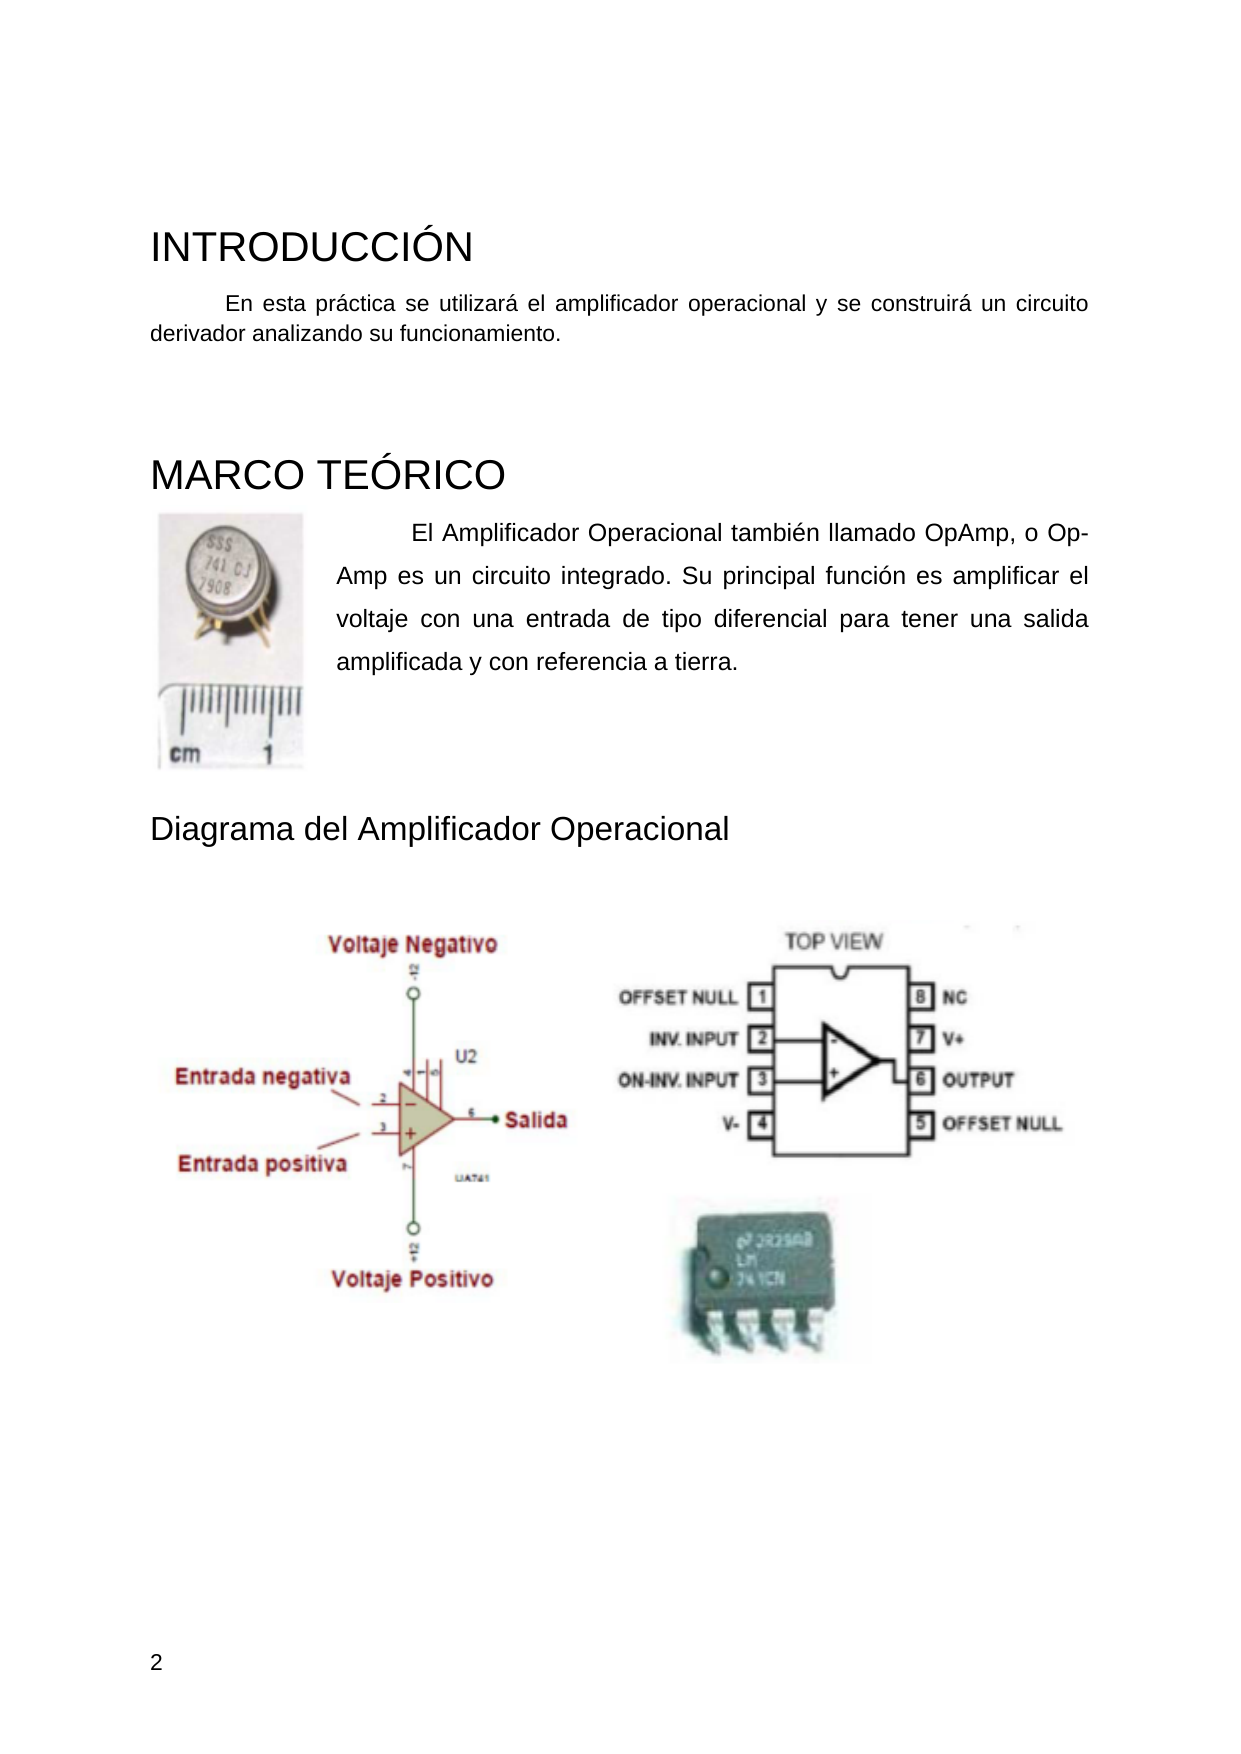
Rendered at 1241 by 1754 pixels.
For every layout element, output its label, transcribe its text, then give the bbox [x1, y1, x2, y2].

subtitle Diagrama del Amplificador Operacional [150, 809, 1090, 848]
subtitle MARCO TEÓRICO [150, 450, 1090, 498]
picture [150, 920, 595, 1303]
text El Amplificador Operacional también llamado OpAmp, o Op-Amp es un circuito integrado. Su principal función es amplificar el voltaje con una entrada de tipo diferencial para tener una salida amplificada y con referencia a tierra. [318, 518, 1090, 676]
picture [150, 505, 318, 776]
subtitle INTRODUCCIÓN [150, 222, 1090, 270]
text En esta práctica se utilizará el amplificador operacional y se construirá un circuito derivador analizando su funcionamiento. [150, 289, 1090, 346]
picture [607, 920, 1075, 1416]
